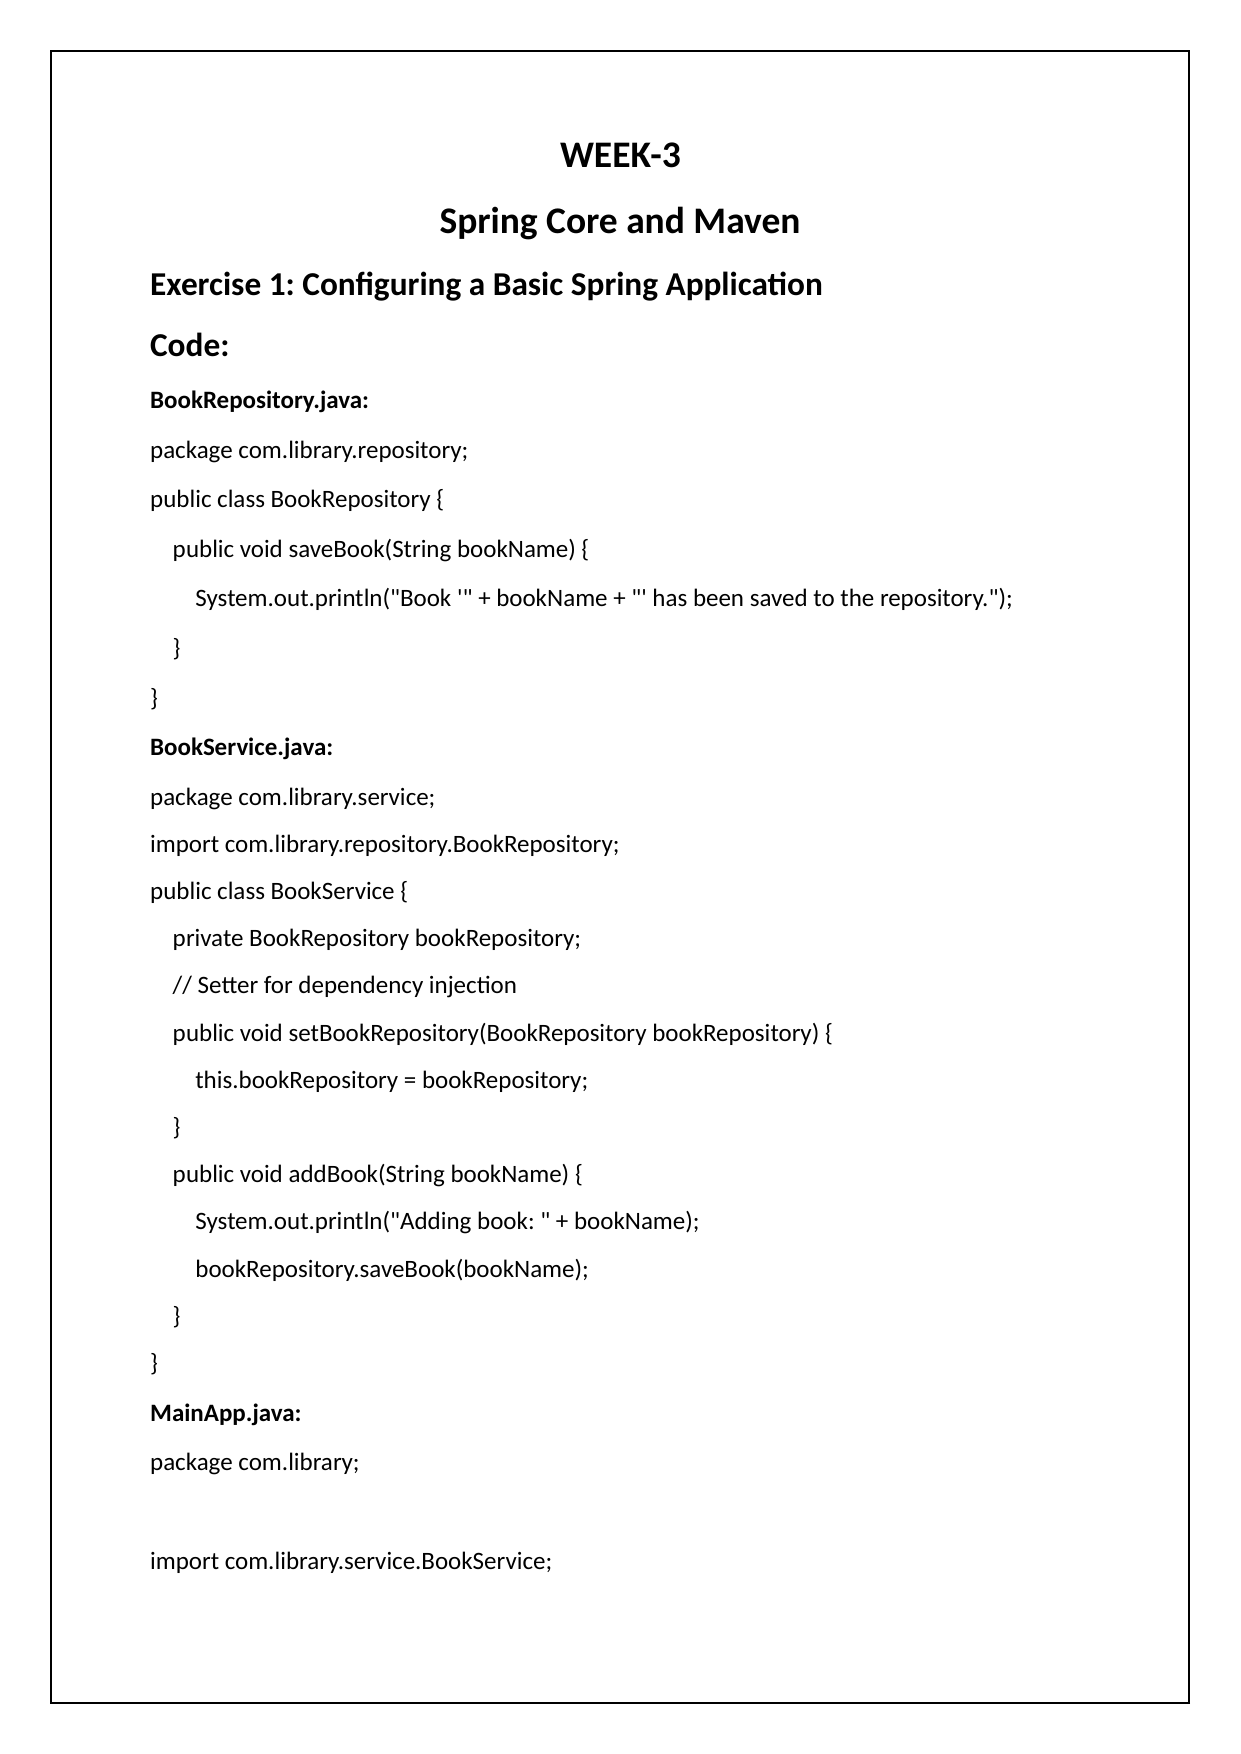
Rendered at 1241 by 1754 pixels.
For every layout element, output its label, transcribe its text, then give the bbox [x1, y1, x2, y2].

text public class BookRepository { [150, 483, 1090, 514]
text package com.library; [150, 1446, 1090, 1477]
text package com.library.service; [150, 781, 1090, 811]
text public void setBookRepository(BookRepository bookRepository) { [150, 1017, 1090, 1047]
text Code: [150, 323, 1090, 364]
text private BookRepository bookRepository; [150, 922, 1090, 953]
text } [150, 1347, 1090, 1378]
text Exercise 1: Configuring a Basic Spring Application [150, 263, 1090, 304]
text WEEK-3 [150, 131, 1090, 176]
text public void addBook(String bookName) { [150, 1158, 1090, 1189]
text BookRepository.java: [150, 384, 1090, 415]
text bookRepository.saveBook(bookName); [150, 1253, 1090, 1283]
text Spring Core and Maven [150, 197, 1090, 243]
text } [150, 682, 1090, 712]
text MainApp.java: [150, 1397, 1090, 1427]
text public class BookService { [150, 875, 1090, 906]
text // Setter for dependency injection [150, 969, 1090, 1000]
text System.out.println("Book '" + bookName + "' has been saved to the repository."); [150, 582, 1090, 613]
text package com.library.repository; [150, 434, 1090, 464]
text import com.library.repository.BookRepository; [150, 828, 1090, 858]
text this.bookRepository = bookRepository; [150, 1064, 1090, 1094]
text System.out.println("Adding book: " + bookName); [150, 1206, 1090, 1236]
text } [150, 1300, 1090, 1330]
text BookService.java: [150, 731, 1090, 762]
text } [150, 632, 1090, 663]
text public void saveBook(String bookName) { [150, 533, 1090, 563]
text } [150, 1111, 1090, 1142]
text import com.library.service.BookService; [150, 1545, 1090, 1576]
